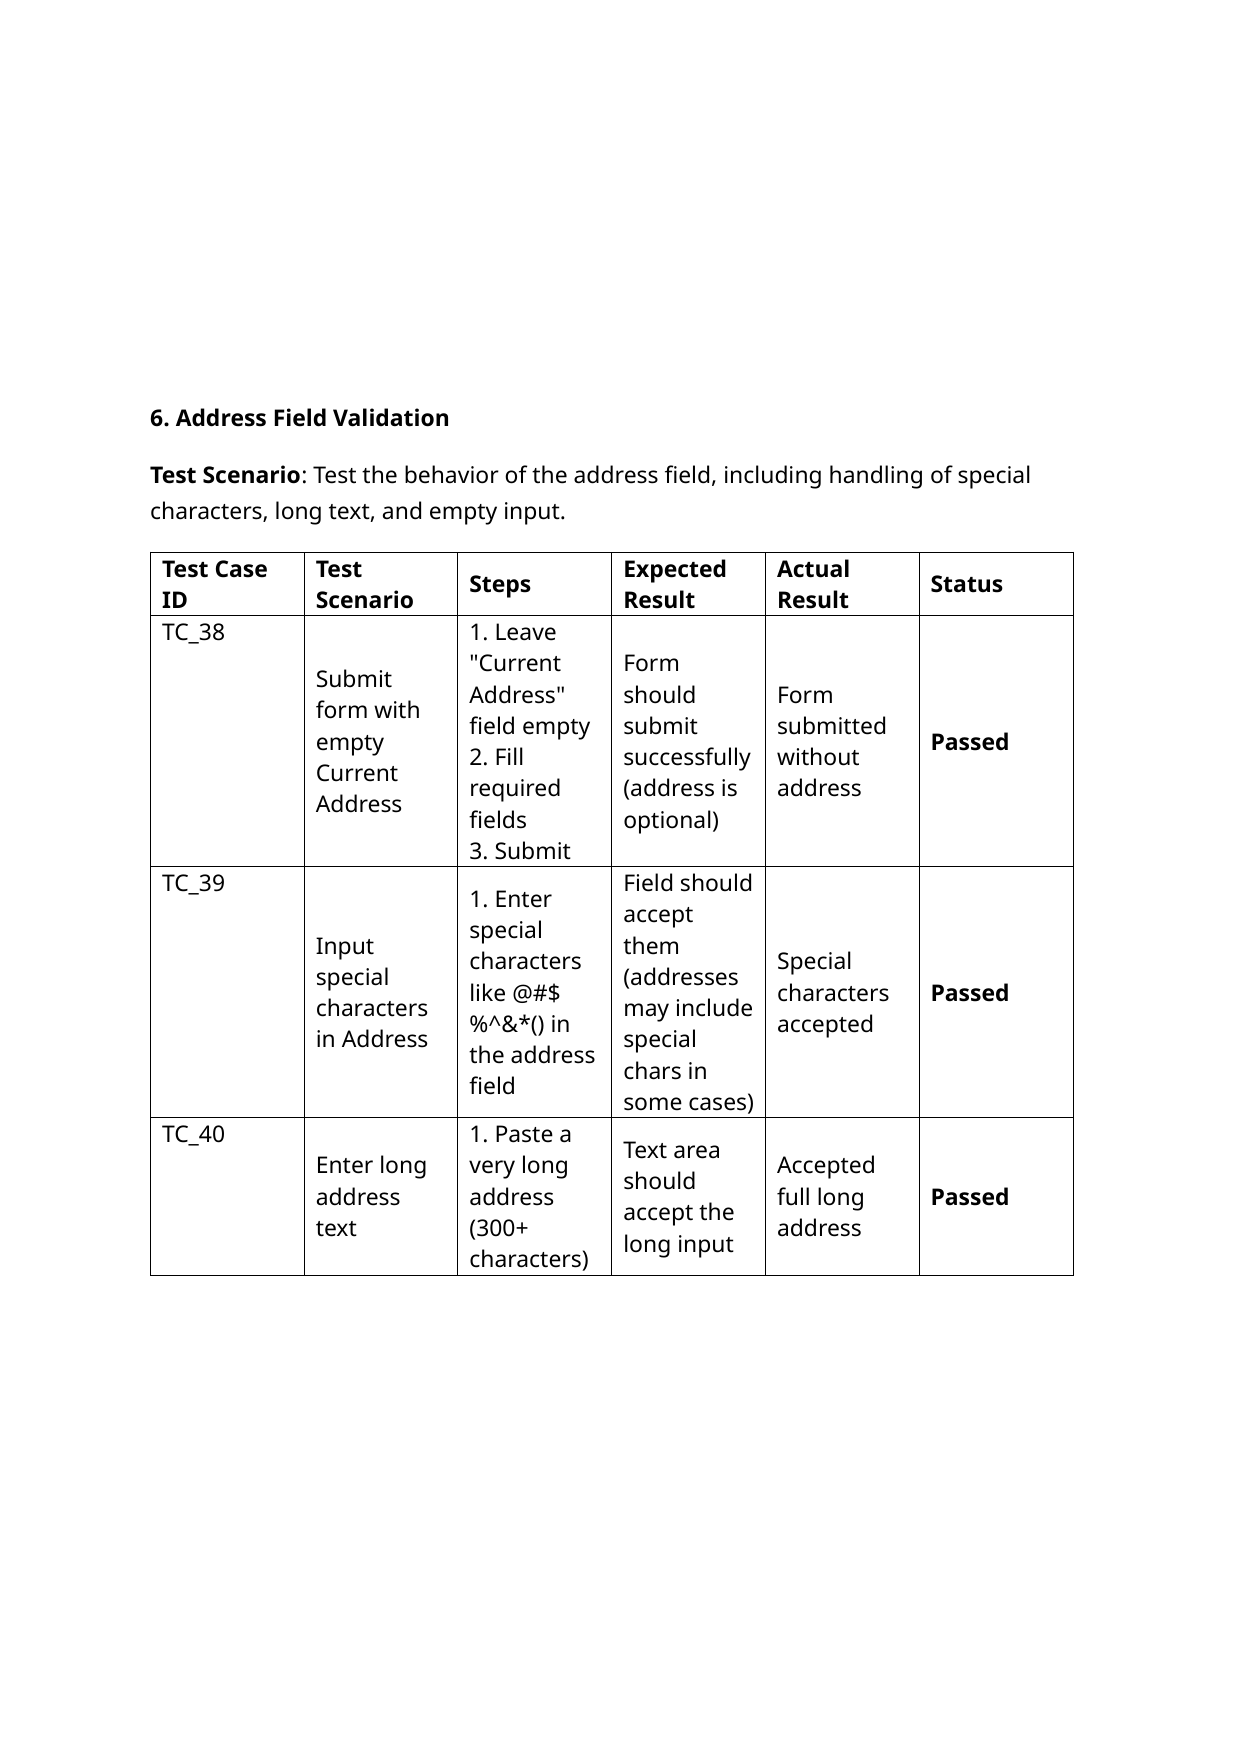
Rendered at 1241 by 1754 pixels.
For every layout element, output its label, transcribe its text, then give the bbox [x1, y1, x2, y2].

table_cell 1. Enter special characters like @#$%^&*() in the address field [458, 867, 611, 1117]
table_cell Special characters accepted [766, 867, 919, 1117]
table_cell Accepted full long address [766, 1118, 919, 1274]
table_cell Passed [920, 1118, 1073, 1274]
table_cell Text area should accept the long input [612, 1118, 765, 1274]
text Test Scenario: Test the behavior of the address field, including handling of special characters, long text, and empty input. [150, 459, 1090, 526]
table_cell Input special characters in Address [305, 867, 457, 1117]
table_header Test Scenario [305, 553, 457, 615]
table_cell TC_40 [151, 1118, 304, 1274]
table_cell 1. Paste a very long address (300+ characters) [458, 1118, 611, 1274]
table_header Expected Result [612, 553, 765, 615]
table_header Status [920, 553, 1073, 615]
table_header Test Case ID [151, 553, 304, 615]
table_cell Form should submit successfully (address is optional) [612, 616, 765, 866]
text 6. Address Field Validation [150, 402, 1090, 433]
table_cell 1. Leave "Current Address" field empty 2. Fill required fields 3. Submit [458, 616, 611, 866]
table_cell Enter long address text [305, 1118, 457, 1274]
table_cell Submit form with empty Current Address [305, 616, 457, 866]
table_cell TC_38 [151, 616, 304, 866]
table_cell Passed [920, 616, 1073, 866]
table_cell Form submitted without address [766, 616, 919, 866]
table_header Steps [458, 553, 611, 615]
table_cell Field should accept them (addresses may include special chars in some cases) [612, 867, 765, 1117]
table_header Actual Result [766, 553, 919, 615]
table_cell Passed [920, 867, 1073, 1117]
table_cell TC_39 [151, 867, 304, 1117]
